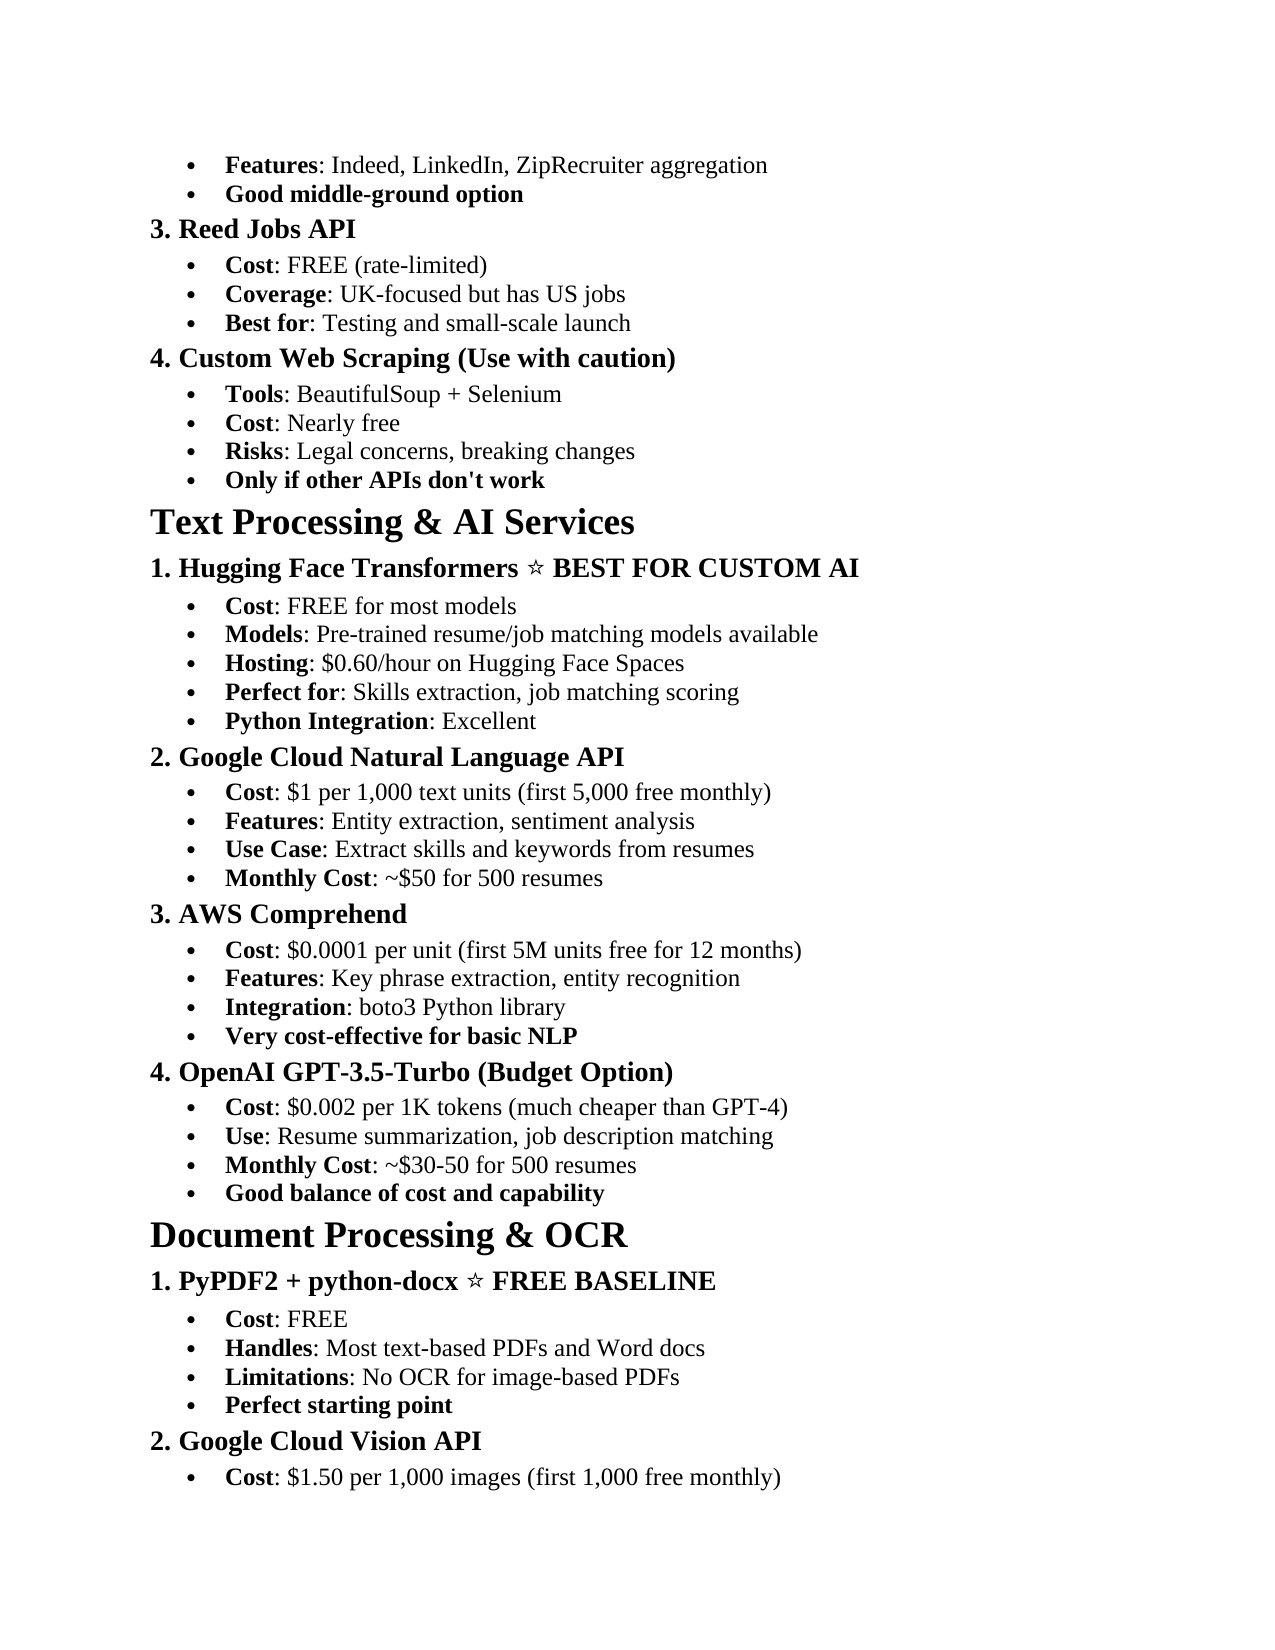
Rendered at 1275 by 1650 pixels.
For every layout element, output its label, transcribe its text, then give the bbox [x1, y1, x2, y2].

list Features: Entity extraction, sentiment analysis [187, 806, 1125, 834]
list Use Case: Extract skills and keywords from resumes [187, 834, 1125, 863]
list Cost: FREE [187, 1304, 1125, 1333]
list Tools: BeautifulSoup + Selenium [187, 379, 1125, 408]
list Best for: Testing and small-scale launch [187, 308, 1125, 336]
text 4. OpenAI GPT-3.5-Turbo (Budget Option) [150, 1055, 1125, 1087]
list Very cost-effective for basic NLP [187, 1021, 1125, 1050]
list Handles: Most text-based PDFs and Word docs [187, 1333, 1125, 1362]
list Cost: $0.0001 per unit (first 5M units free for 12 months) [187, 935, 1125, 963]
list Cost: Nearly free [187, 408, 1125, 436]
text Text Processing & AI Services [150, 499, 1125, 542]
list Cost: $0.002 per 1K tokens (much cheaper than GPT-4) [187, 1092, 1125, 1121]
text Document Processing & OCR [150, 1212, 1125, 1256]
text 2. Google Cloud Vision API [150, 1424, 1125, 1457]
list Risks: Legal concerns, breaking changes [187, 436, 1125, 465]
list Perfect starting point [187, 1390, 1125, 1419]
list Cost: $1.50 per 1,000 images (first 1,000 free monthly) [187, 1462, 1125, 1490]
list Coverage: UK-focused but has US jobs [187, 279, 1125, 308]
text 1. PyPDF2 + python-docx ⭐ FREE BASELINE [150, 1261, 1125, 1299]
list Good middle-ground option [187, 179, 1125, 207]
list Cost: FREE for most models [187, 591, 1125, 619]
list Python Integration: Excellent [187, 706, 1125, 734]
text 3. Reed Jobs API [150, 213, 1125, 245]
text 3. AWS Comprehend [150, 897, 1125, 929]
list Monthly Cost: ~$30-50 for 500 resumes [187, 1150, 1125, 1178]
list Limitations: No OCR for image-based PDFs [187, 1362, 1125, 1390]
list Good balance of cost and capability [187, 1178, 1125, 1207]
list Cost: $1 per 1,000 text units (first 5,000 free monthly) [187, 777, 1125, 806]
list Features: Indeed, LinkedIn, ZipRecruiter aggregation [187, 150, 1125, 179]
list Features: Key phrase extraction, entity recognition [187, 963, 1125, 992]
list Perfect for: Skills extraction, job matching scoring [187, 677, 1125, 706]
list Only if other APIs don't work [187, 465, 1125, 494]
list Models: Pre-trained resume/job matching models available [187, 619, 1125, 648]
list Use: Resume summarization, job description matching [187, 1121, 1125, 1150]
text 2. Google Cloud Natural Language API [150, 739, 1125, 772]
text 1. Hugging Face Transformers ⭐ BEST FOR CUSTOM AI [150, 547, 1125, 586]
text 4. Custom Web Scraping (Use with caution) [150, 341, 1125, 374]
list Integration: boto3 Python library [187, 992, 1125, 1021]
list Cost: FREE (rate-limited) [187, 250, 1125, 279]
list Monthly Cost: ~$50 for 500 resumes [187, 863, 1125, 892]
list Hosting: $0.60/hour on Hugging Face Spaces [187, 648, 1125, 677]
